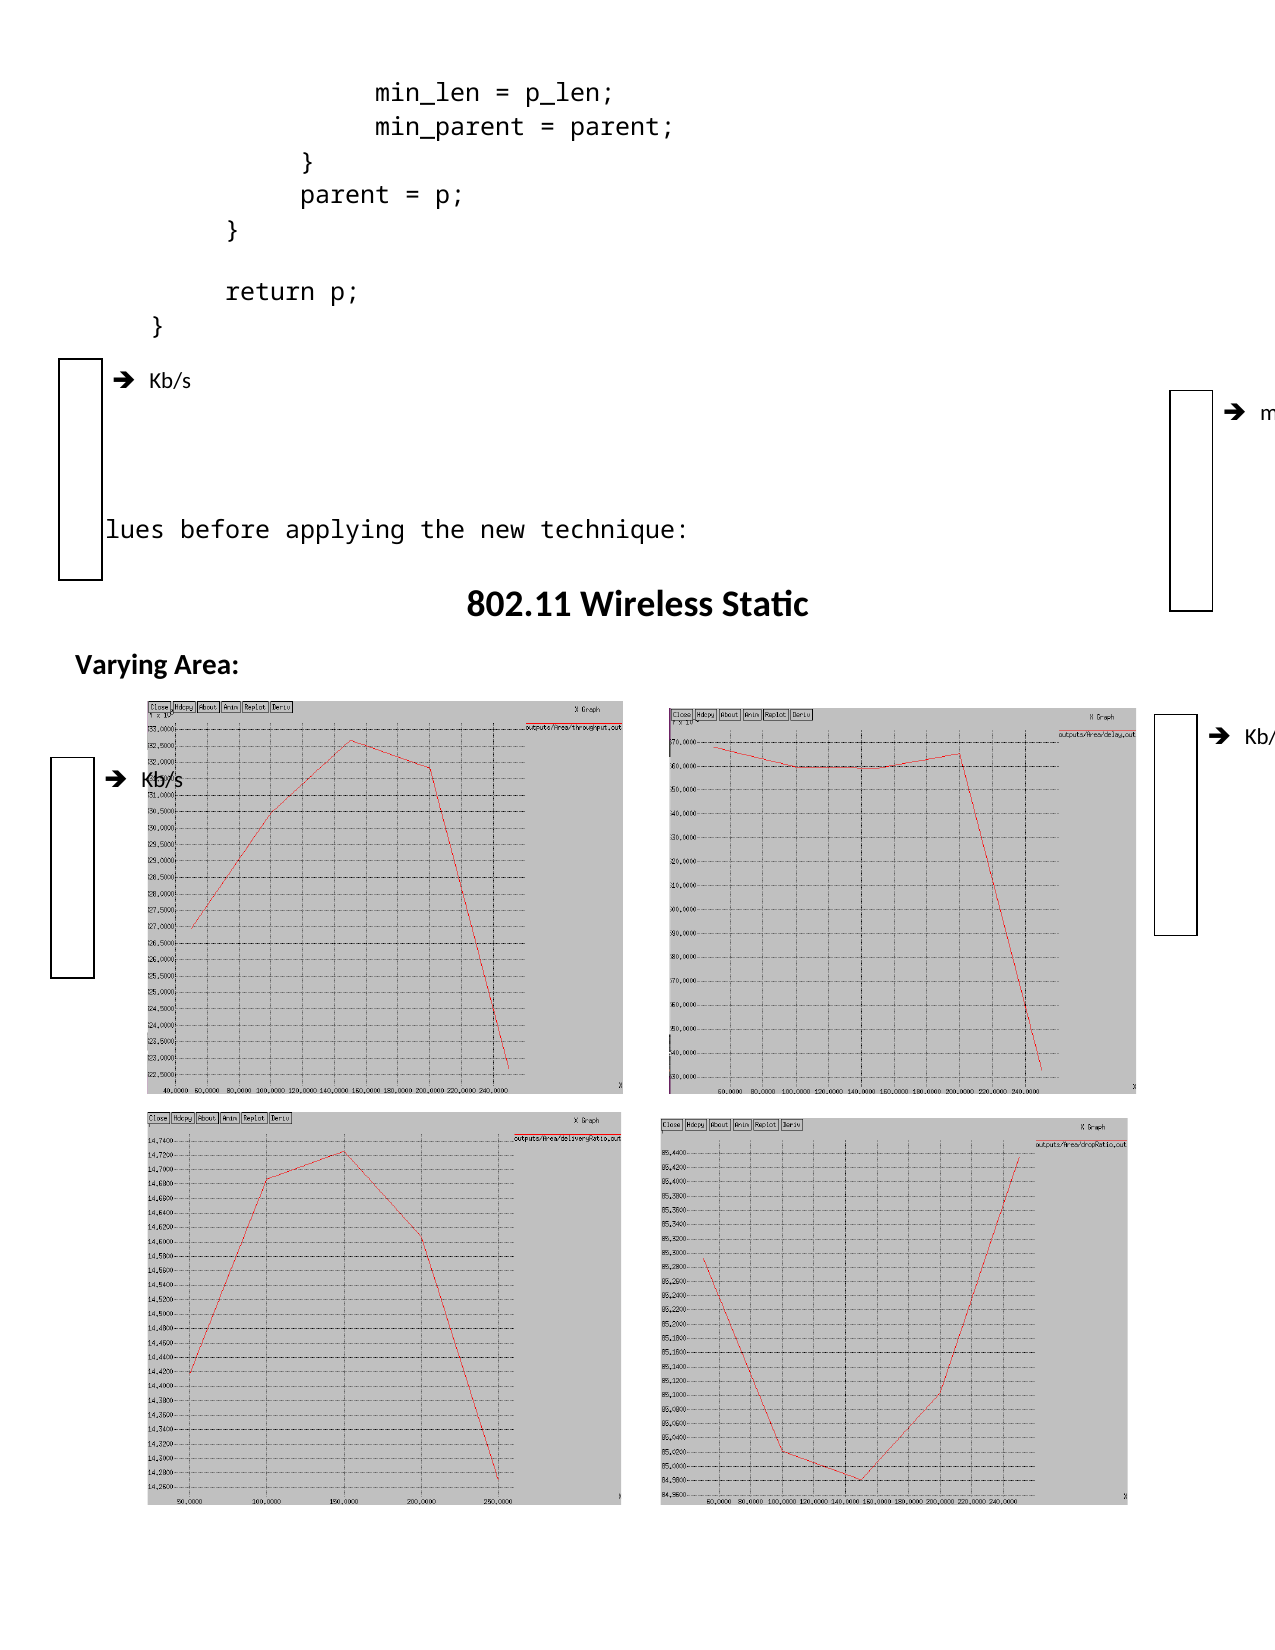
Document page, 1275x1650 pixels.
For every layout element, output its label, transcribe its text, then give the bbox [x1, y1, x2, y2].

text 802.11 Wireless Static [75, 580, 1200, 626]
text } [75, 143, 1200, 177]
text min_len = p_len; [75, 75, 1200, 109]
text } [75, 211, 1200, 245]
text min_parent = parent; [75, 109, 1200, 143]
picture [147, 701, 623, 1094]
picture [660, 1118, 1128, 1505]
picture [147, 1112, 622, 1505]
text Varying Area: [75, 646, 1200, 682]
text Values before applying the new technique: [103, 512, 1169, 546]
text return p; [75, 273, 1200, 307]
text parent = p; [75, 177, 1200, 211]
picture [669, 708, 1137, 1094]
text } [75, 307, 1200, 341]
